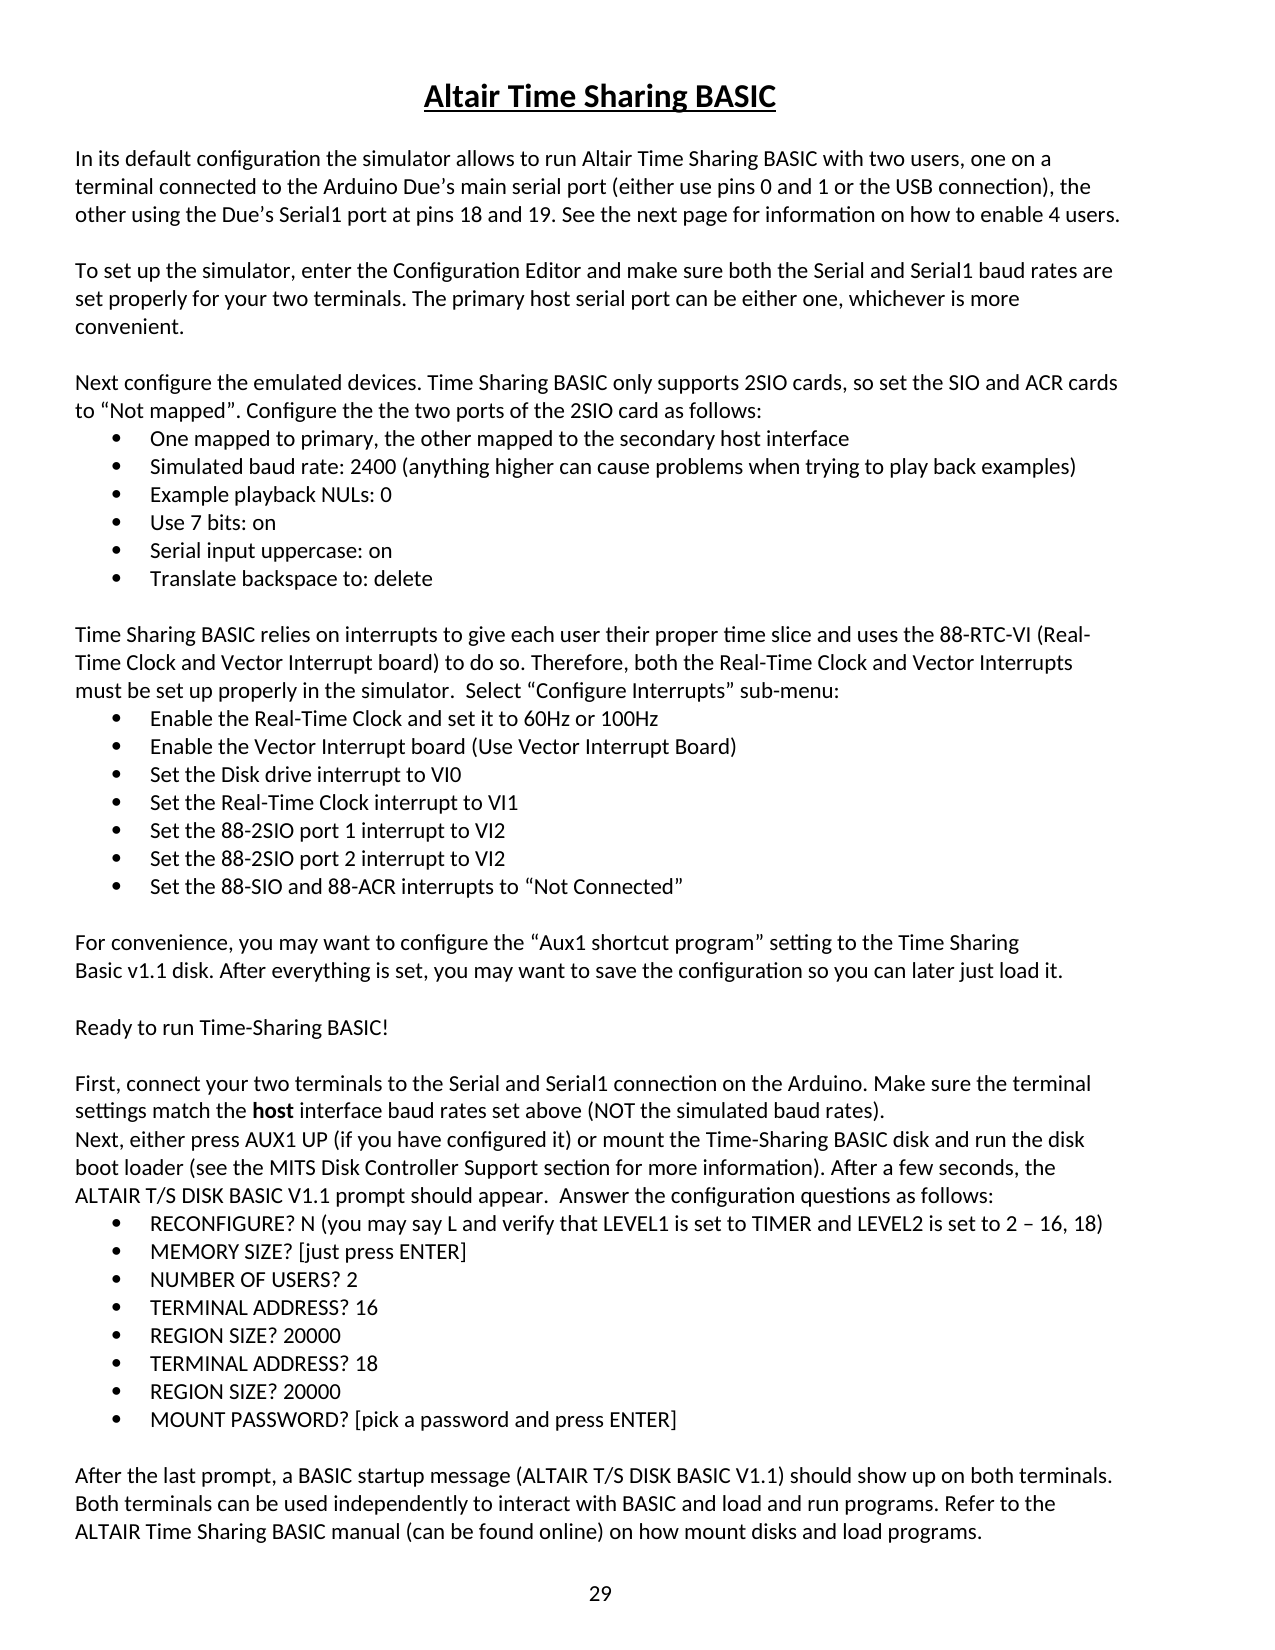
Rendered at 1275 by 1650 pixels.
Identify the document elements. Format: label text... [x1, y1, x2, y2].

list MOUNT PASSWORD? [pick a password and press ENTER] [112, 1405, 1125, 1433]
list Enable the Real-Time Clock and set it to 60Hz or 100Hz [112, 704, 1125, 732]
subtitle Altair Time Sharing BASIC [75, 75, 1125, 116]
list Example playback NULs: 0 [112, 480, 1125, 508]
text To set up the simulator, enter the Configuration Editor and make sure both the Serial and Serial1 baud rates are set properly for your two terminals. The primary host serial port can be either one, whichever is more convenient. [75, 256, 1125, 340]
text Next configure the emulated devices. Time Sharing BASIC only supports 2SIO cards, so set the SIO and ACR cards to “Not mapped”. Configure the the two ports of the 2SIO card as follows: [75, 368, 1125, 424]
text Time Sharing BASIC relies on interrupts to give each user their proper time slice and uses the 88-RTC-VI (Real-Time Clock and Vector Interrupt board) to do so. Therefore, both the Real-Time Clock and Vector Interrupts must be set up properly in the simulator. Select “Configure Interrupts” sub-menu: [75, 620, 1125, 704]
list Set the 88-SIO and 88-ACR interrupts to “Not Connected” [112, 872, 1125, 901]
text After the last prompt, a BASIC startup message (ALTAIR T/S DISK BASIC V1.1) should show up on both terminals. Both terminals can be used independently to interact with BASIC and load and run programs. Refer to the ALTAIR Time Sharing BASIC manual (can be found online) on how mount disks and load programs. [75, 1461, 1125, 1545]
list RECONFIGURE? N (you may say L and verify that LEVEL1 is set to TIMER and LEVEL2 is set to 2 – 16, 18) [112, 1209, 1125, 1237]
list Set the Real-Time Clock interrupt to VI1 [112, 788, 1125, 816]
list REGION SIZE? 20000 [112, 1377, 1125, 1405]
list TERMINAL ADDRESS? 18 [112, 1349, 1125, 1377]
list Translate backspace to: delete [112, 564, 1125, 592]
list REGION SIZE? 20000 [112, 1321, 1125, 1349]
list Serial input uppercase: on [112, 536, 1125, 564]
text Next, either press AUX1 UP (if you have configured it) or mount the Time-Sharing BASIC disk and run the disk boot loader (see the MITS Disk Controller Support section for more information). After a few seconds, the ALTAIR T/S DISK BASIC V1.1 prompt should appear. Answer the configuration questions as follows: [75, 1125, 1125, 1209]
text First, connect your two terminals to the Serial and Serial1 connection on the Arduino. Make sure the terminal settings match the host interface baud rates set above (NOT the simulated baud rates). [75, 1069, 1125, 1125]
list One mapped to primary, the other mapped to the secondary host interface [112, 424, 1125, 452]
list Use 7 bits: on [112, 508, 1125, 536]
list Set the 88-2SIO port 1 interrupt to VI2 [112, 816, 1125, 844]
list Set the 88-2SIO port 2 interrupt to VI2 [112, 844, 1125, 872]
text In its default configuration the simulator allows to run Altair Time Sharing BASIC with two users, one on a terminal connected to the Arduino Due’s main serial port (either use pins 0 and 1 or the USB connection), the other using the Due’s Serial1 port at pins 18 and 19. See the next page for information on how to enable 4 users. [75, 144, 1125, 228]
list MEMORY SIZE? [just press ENTER] [112, 1237, 1125, 1265]
list Set the Disk drive interrupt to VI0 [112, 760, 1125, 788]
list Simulated baud rate: 2400 (anything higher can cause problems when trying to play back examples) [112, 452, 1125, 480]
text For convenience, you may want to configure the “Aux1 shortcut program” setting to the Time Sharing Basic v1.1 disk. After everything is set, you may want to save the configuration so you can later just load it. [75, 928, 1125, 984]
list TERMINAL ADDRESS? 16 [112, 1293, 1125, 1321]
text Ready to run Time-Sharing BASIC! [75, 1013, 1125, 1041]
list NUMBER OF USERS? 2 [112, 1265, 1125, 1293]
list Enable the Vector Interrupt board (Use Vector Interrupt Board) [112, 732, 1125, 760]
